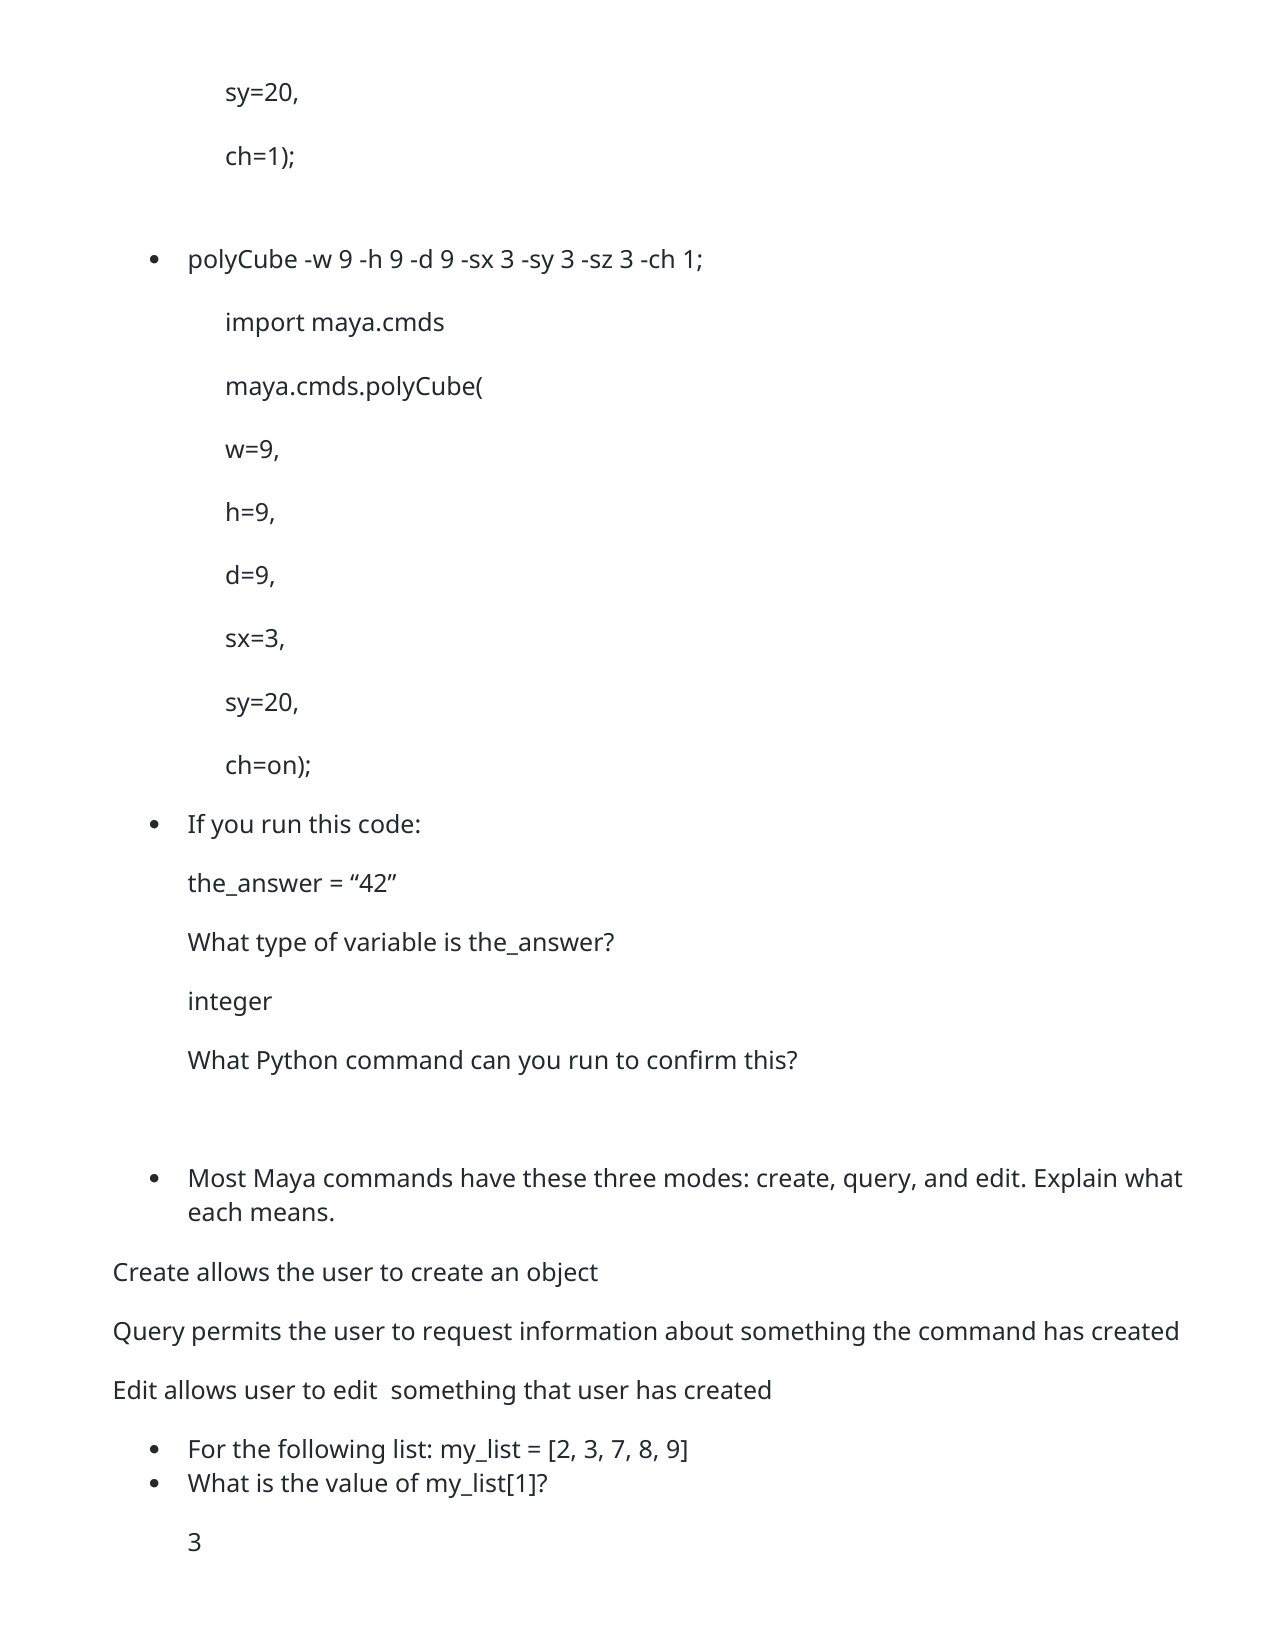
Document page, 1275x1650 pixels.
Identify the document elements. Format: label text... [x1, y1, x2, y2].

text ch=on); [225, 748, 1200, 782]
text w=9, [225, 431, 1200, 466]
text sx=3, [225, 621, 1200, 655]
list For the following list: my_list = [2, 3, 7, 8, 9] [150, 1431, 1200, 1465]
text 3 [187, 1524, 1200, 1558]
list What is the value of my_list[1]? [150, 1465, 1200, 1499]
text d=9, [225, 558, 1200, 592]
text ch=1); [225, 138, 1200, 172]
text Create allows the user to create an object [112, 1254, 1200, 1288]
text Edit allows user to edit something that user has created [112, 1372, 1200, 1406]
list If you run this code: [150, 807, 1200, 841]
list Most Maya commands have these three modes: create, query, and edit. Explain what each means. [150, 1161, 1200, 1229]
text Query permits the user to request information about something the command has created [112, 1313, 1200, 1347]
text sy=20, [225, 75, 1200, 109]
text What Python command can you run to confirm this? [187, 1043, 1200, 1077]
text import maya.cmds [225, 305, 1200, 339]
text sy=20, [225, 684, 1200, 718]
text What type of variable is the_answer? [187, 925, 1200, 959]
text maya.cmds.polyCube( [225, 368, 1200, 402]
text the_answer = “42” [187, 866, 1200, 900]
list polyCube -w 9 -h 9 -d 9 -sx 3 -sy 3 -sz 3 -ch 1; [150, 242, 1200, 276]
text h=9, [225, 495, 1200, 529]
text integer [187, 984, 1200, 1018]
